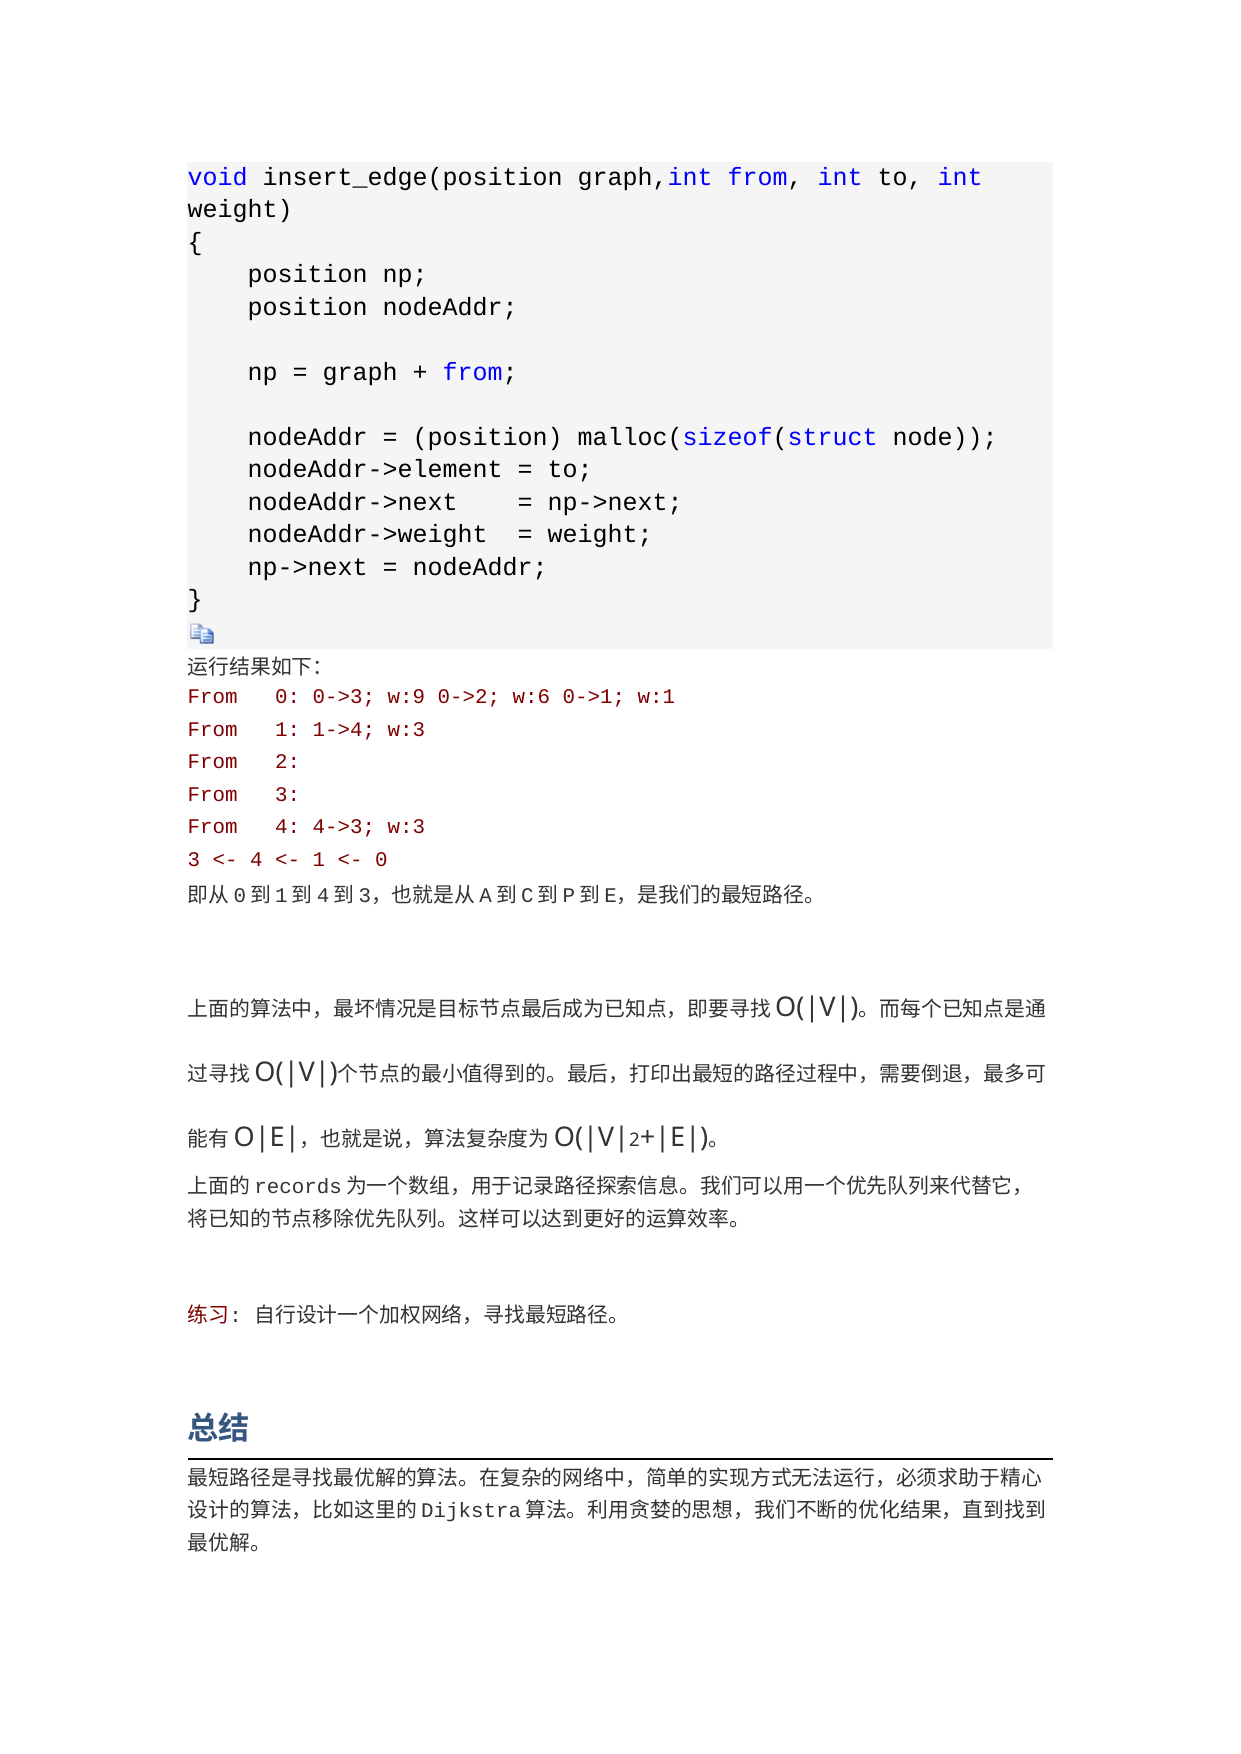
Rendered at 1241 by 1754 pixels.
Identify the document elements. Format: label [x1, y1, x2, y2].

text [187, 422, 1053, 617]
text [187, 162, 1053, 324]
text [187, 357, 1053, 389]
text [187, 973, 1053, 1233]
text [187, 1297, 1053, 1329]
picture [187, 617, 219, 649]
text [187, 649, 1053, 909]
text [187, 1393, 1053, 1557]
